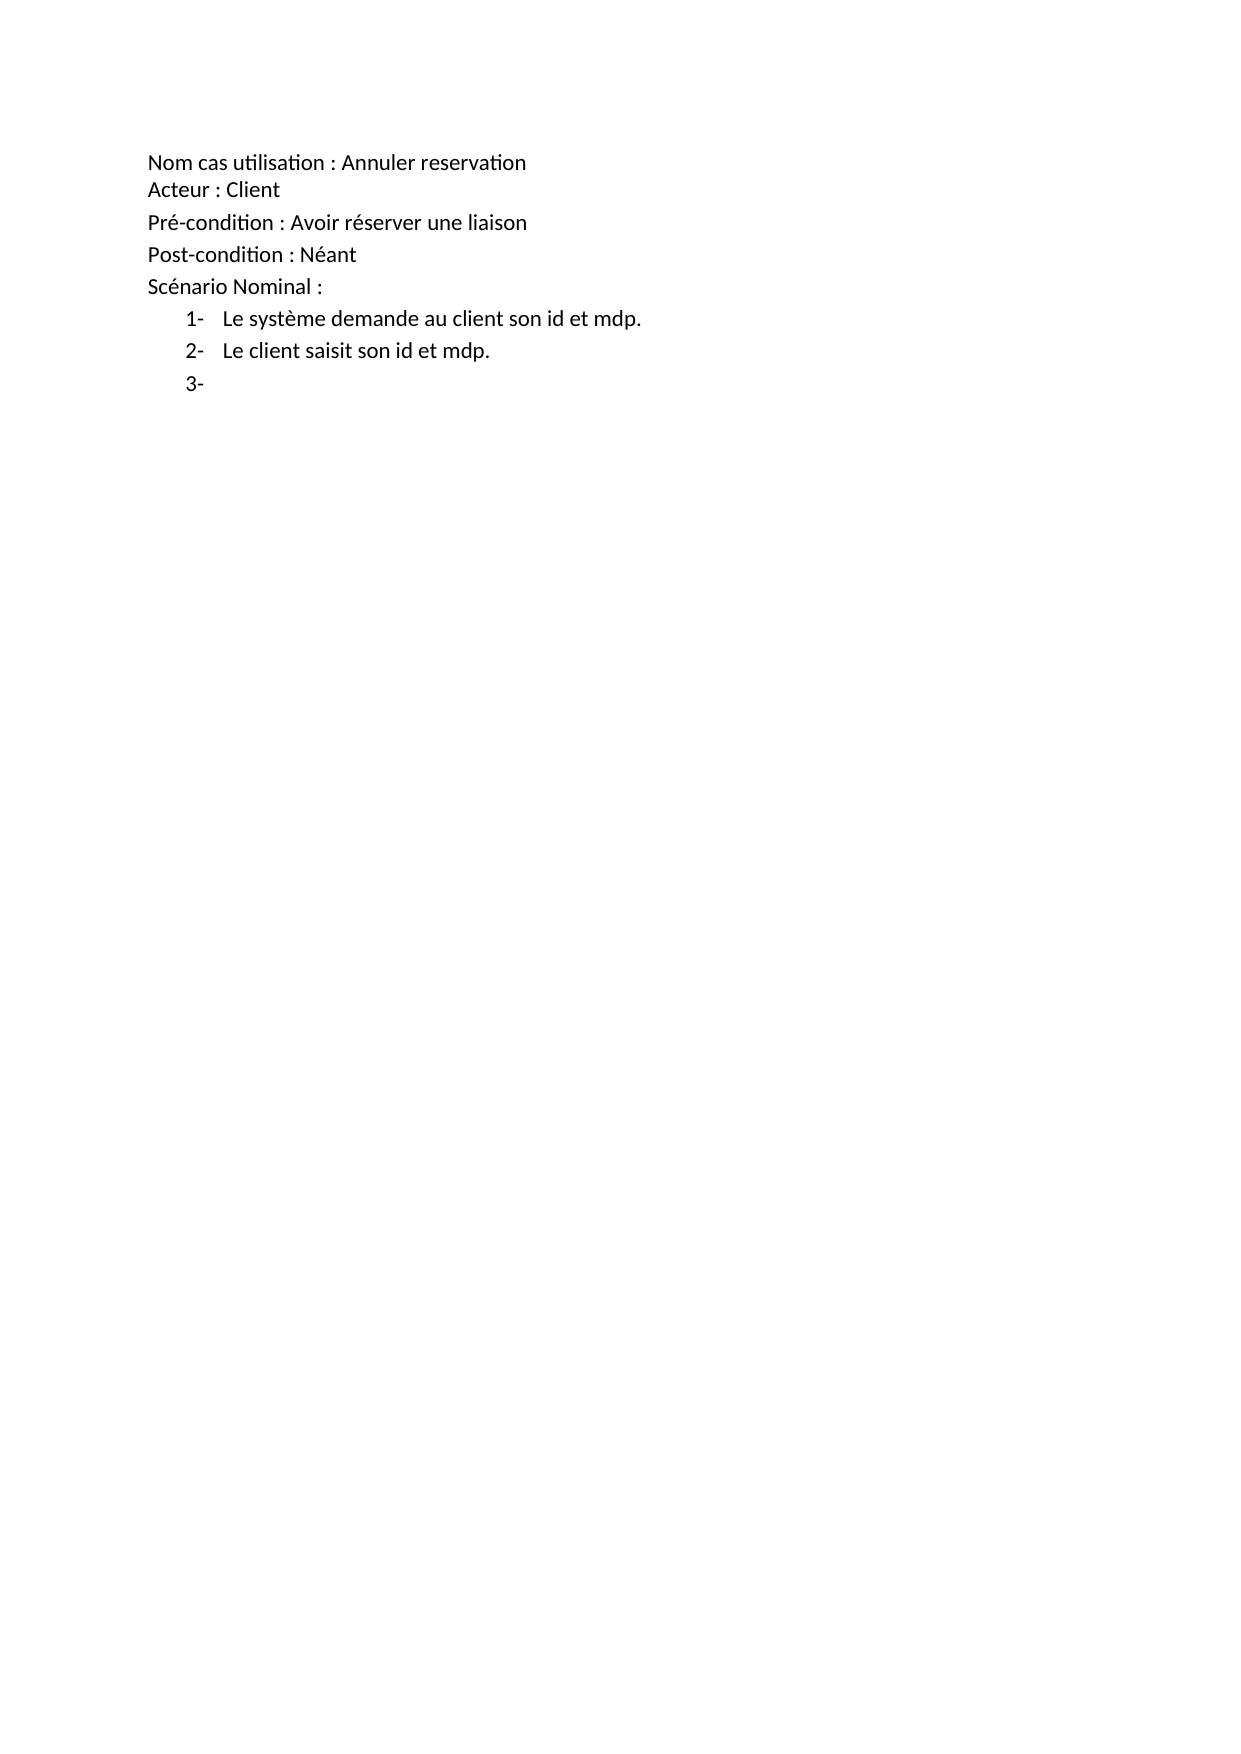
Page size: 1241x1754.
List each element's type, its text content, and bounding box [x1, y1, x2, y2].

text Post-condition : Néant [148, 240, 1093, 268]
text Acteur : Client [148, 176, 1093, 204]
list Le système demande au client son id et mdp. [185, 304, 1093, 332]
text Pré-condition : Avoir réserver une liaison [148, 208, 1093, 236]
text Scénario Nominal : [148, 272, 1093, 300]
text Nom cas utilisation : Annuler reservation [148, 148, 1093, 176]
list Le client saisit son id et mdp. [185, 337, 1093, 364]
